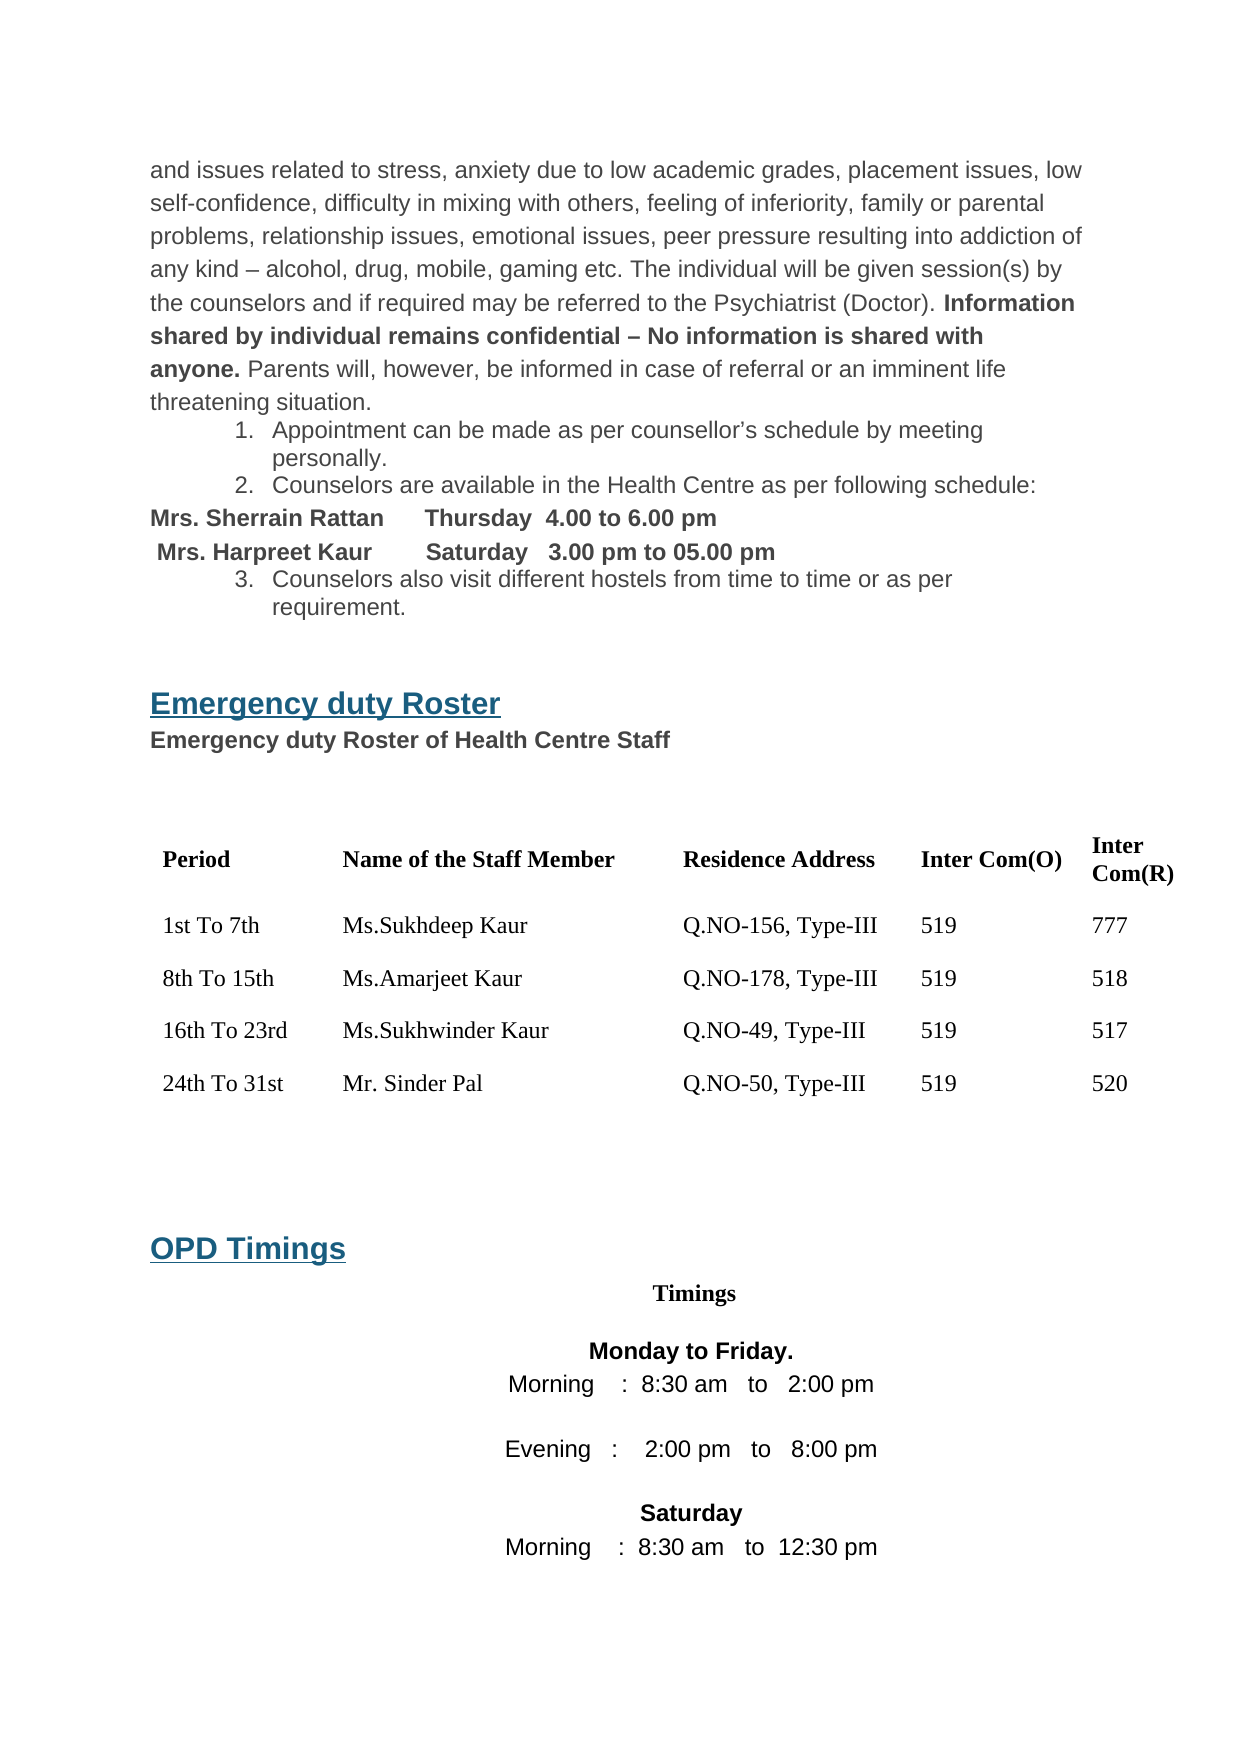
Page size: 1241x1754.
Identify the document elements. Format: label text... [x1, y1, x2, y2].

text Mrs. Harpreet Kaur Saturday 3.00 pm to 05.00 pm [150, 532, 1090, 565]
table_cell Ms.Sukhwinder Kaur [330, 1004, 670, 1056]
text Emergency duty Roster of Health Centre Staff [150, 721, 1090, 754]
table_header Name of the Staff Member [330, 819, 670, 899]
table_cell 519 [908, 951, 1079, 1004]
table_cell 520 [1079, 1056, 1232, 1109]
table_cell 519 [908, 1056, 1079, 1109]
list Counselors also visit different hostels from time to time or as per requirement. [234, 565, 1090, 620]
table_header Timings [150, 1266, 1232, 1319]
table_cell 517 [1079, 1004, 1232, 1056]
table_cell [150, 1319, 1232, 1604]
table_header Inter Com(R) [1079, 819, 1232, 899]
table_cell Ms.Amarjeet Kaur [330, 951, 670, 1004]
table_cell Ms.Sukhdeep Kaur [330, 899, 670, 951]
text OPD Timings [150, 1230, 1090, 1266]
table_cell 777 [1079, 899, 1232, 951]
table_cell Q.NO-178, Type-III [670, 951, 908, 1004]
table_cell Mr. Sinder Pal [330, 1056, 670, 1109]
text Mrs. Sherrain Rattan Thursday 4.00 to 6.00 pm [150, 499, 1090, 532]
table_cell Q.NO-49, Type-III [670, 1004, 908, 1056]
table_cell 519 [908, 1004, 1079, 1056]
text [150, 150, 1090, 416]
table_cell Q.NO-50, Type-III [670, 1056, 908, 1109]
table_cell Q.NO-156, Type-III [670, 899, 908, 951]
table_cell 24th To 31st [150, 1056, 330, 1109]
table_cell 16th To 23rd [150, 1004, 330, 1056]
table_cell 8th To 15th [150, 951, 330, 1004]
table_header Inter Com(O) [908, 819, 1079, 899]
text Emergency duty Roster [150, 685, 1090, 721]
table_cell 1st To 7th [150, 899, 330, 951]
table_header Period [150, 819, 330, 899]
table_cell 518 [1079, 951, 1232, 1004]
list Counselors are available in the Health Centre as per following schedule: [234, 471, 1090, 499]
list Appointment can be made as per counsellor’s schedule by meeting personally. [234, 416, 1090, 471]
table_cell 519 [908, 899, 1079, 951]
table_header Residence Address [670, 819, 908, 899]
